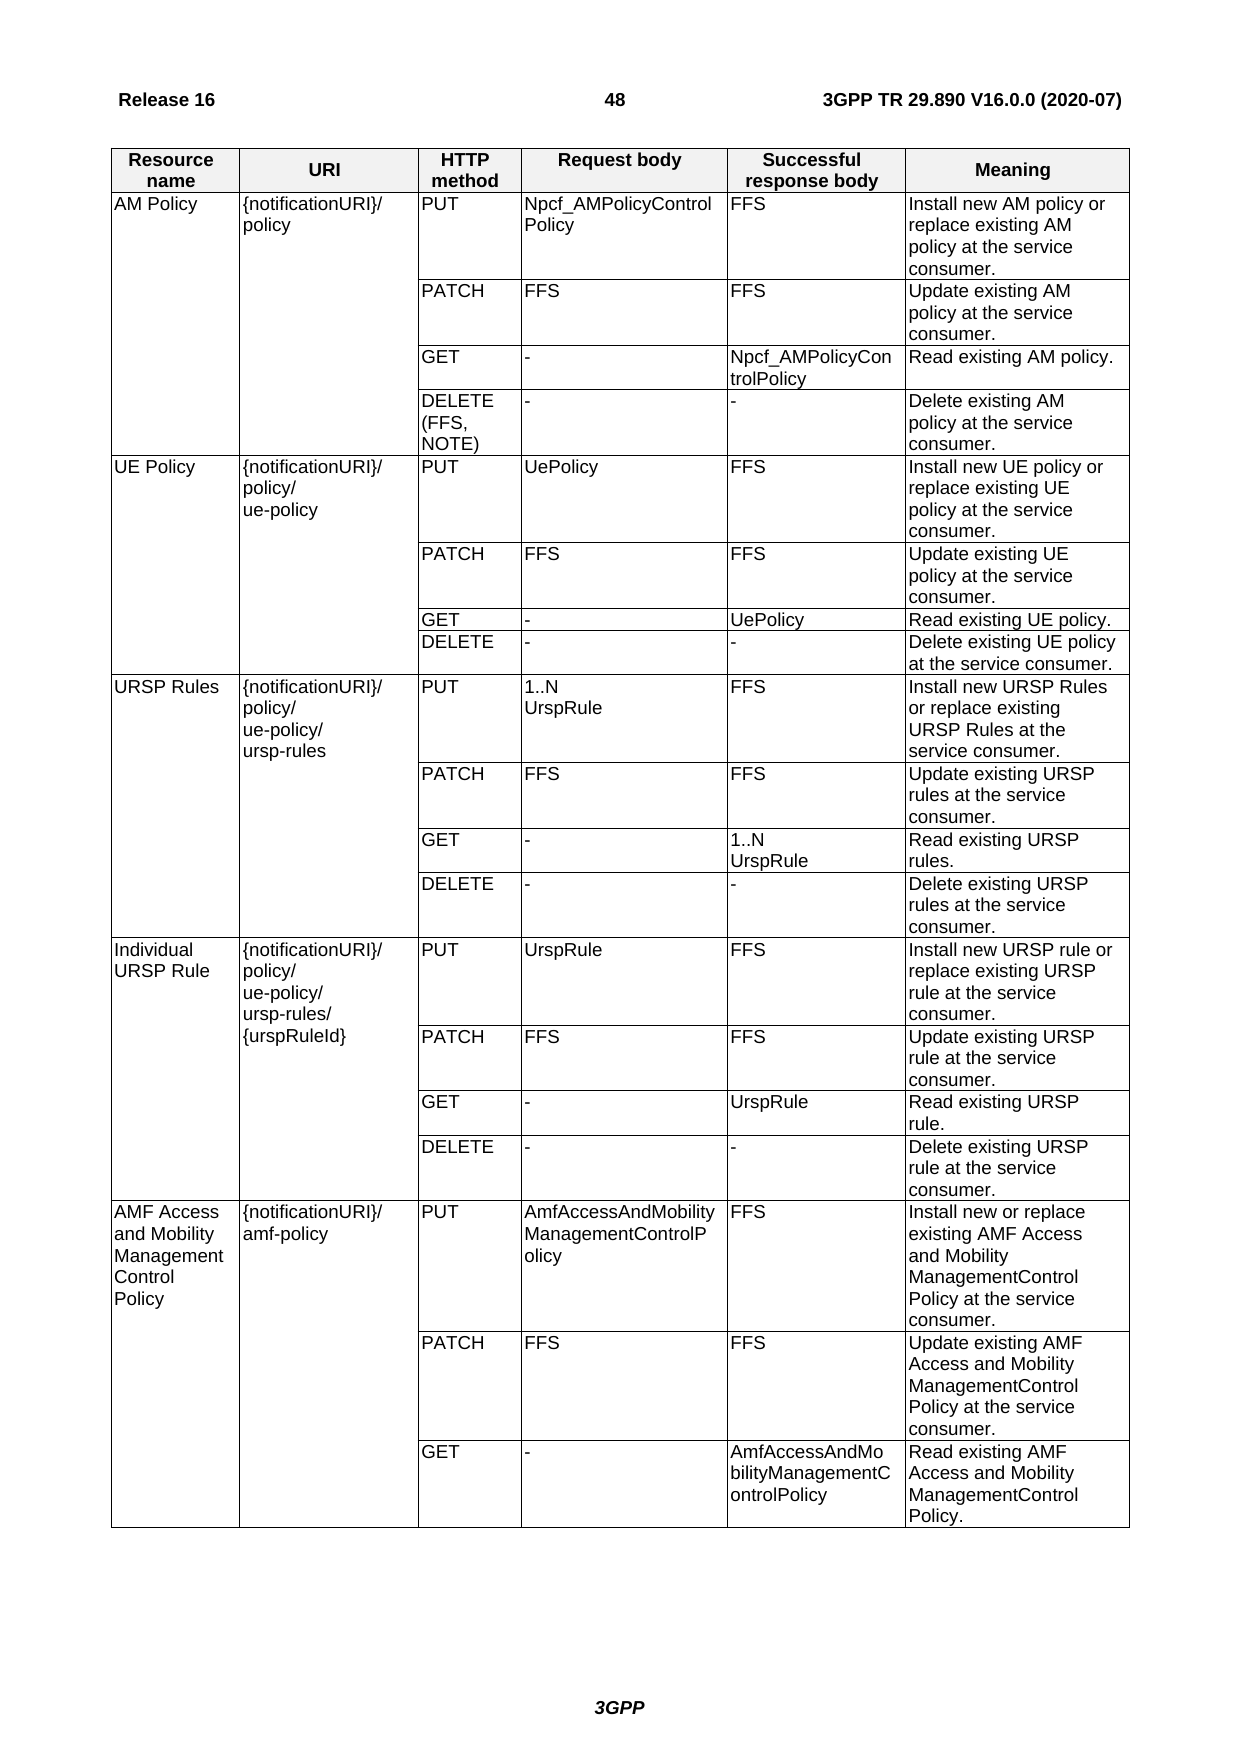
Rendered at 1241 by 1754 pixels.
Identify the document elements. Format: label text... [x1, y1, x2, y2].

table_cell Delete existing URSP rules at the service consumer. [906, 873, 1129, 937]
table_cell Install new or replace existing AMF Access and Mobility ManagementControl Policy at the service consumer. [906, 1201, 1129, 1331]
table_cell PUT [419, 1201, 521, 1331]
table_cell - [522, 346, 727, 389]
table_cell PATCH [419, 280, 521, 345]
table_cell DELETE [419, 631, 521, 674]
table_cell DELETE (FFS, NOTE) [419, 390, 521, 454]
table_cell Read existing AM policy. [906, 346, 1129, 389]
table_cell - [522, 1136, 727, 1200]
table_cell Update existing AMF Access and Mobility ManagementControl Policy at the service consumer. [906, 1332, 1129, 1439]
table_header Meaning [906, 149, 1129, 192]
table_cell 1..N UrspRule [728, 829, 905, 872]
table_cell Install new AM policy or replace existing AM policy at the service consumer. [906, 193, 1129, 279]
table_cell {notificationURI}/ policy/ ue-policy/ ursp-rules/ {urspRuleId} [240, 938, 418, 1200]
table_cell FFS [728, 675, 905, 762]
table_cell UePolicy [728, 609, 905, 630]
table_cell Read existing AMF Access and Mobility ManagementControl Policy. [906, 1441, 1129, 1527]
table_cell - [728, 631, 905, 674]
table_cell PUT [419, 675, 521, 762]
table_cell AM Policy [112, 193, 239, 454]
table_cell FFS [728, 543, 905, 608]
table_cell FFS [522, 1332, 727, 1439]
table_cell PATCH [419, 543, 521, 608]
table_cell {notificationURI}/ policy [240, 193, 418, 454]
table_header Successful response body [728, 149, 905, 192]
table_cell AmfAccessAndMobilityManagementControlPolicy [522, 1201, 727, 1331]
table_cell Install new UE policy or replace existing UE policy at the service consumer. [906, 456, 1129, 542]
table_header HTTP method [419, 149, 521, 192]
table_cell URSP Rules [112, 675, 239, 937]
table_cell AmfAccessAndMobilityManagementControlPolicy [728, 1441, 905, 1527]
table_cell FFS [522, 763, 727, 827]
table_cell {notificationURI}/ policy/ ue-policy [240, 456, 418, 674]
table_cell FFS [728, 938, 905, 1024]
table_header Request body [522, 149, 727, 192]
table_cell Read existing URSP rule. [906, 1091, 1129, 1134]
table_cell Read existing UE policy. [906, 609, 1129, 630]
table_cell GET [419, 1441, 521, 1527]
table_cell FFS [728, 456, 905, 542]
table_cell PUT [419, 193, 521, 279]
table_cell FFS [728, 193, 905, 279]
table_cell Update existing URSP rule at the service consumer. [906, 1026, 1129, 1090]
table_cell Delete existing UE policy at the service consumer. [906, 631, 1129, 674]
table_cell GET [419, 829, 521, 872]
table_cell FFS [728, 763, 905, 827]
table_cell FFS [522, 543, 727, 608]
table_cell PUT [419, 456, 521, 542]
table_cell PATCH [419, 763, 521, 827]
table_cell DELETE [419, 1136, 521, 1200]
table_cell GET [419, 609, 521, 630]
table_header URI [240, 149, 418, 192]
table_cell - [522, 1091, 727, 1134]
table_cell - [522, 631, 727, 674]
table_cell UrspRule [522, 938, 727, 1024]
table_cell Npcf_AMPolicyControlPolicy [728, 346, 905, 389]
table_cell - [522, 609, 727, 630]
table_cell Delete existing URSP rule at the service consumer. [906, 1136, 1129, 1200]
table_cell - [522, 390, 727, 454]
table_cell {notificationURI}/ policy/ ue-policy/ ursp-rules [240, 675, 418, 937]
table_cell FFS [728, 1026, 905, 1090]
table_cell GET [419, 346, 521, 389]
table_cell UrspRule [728, 1091, 905, 1134]
table_cell Install new URSP Rules or replace existing URSP Rules at the service consumer. [906, 675, 1129, 762]
table_cell FFS [728, 280, 905, 345]
table_cell - [522, 873, 727, 937]
table_cell - [728, 1136, 905, 1200]
table_cell PATCH [419, 1332, 521, 1439]
table_cell - [728, 390, 905, 454]
table_cell - [522, 829, 727, 872]
table_header Resource name [112, 149, 239, 192]
table_cell 1..N UrspRule [522, 675, 727, 762]
table_cell Update existing UE policy at the service consumer. [906, 543, 1129, 608]
table_cell GET [419, 1091, 521, 1134]
table_cell FFS [522, 1026, 727, 1090]
table_cell Individual URSP Rule [112, 938, 239, 1200]
table_cell FFS [728, 1332, 905, 1439]
table_cell Delete existing AM policy at the service consumer. [906, 390, 1129, 454]
table_cell Update existing URSP rules at the service consumer. [906, 763, 1129, 827]
table_cell Read existing URSP rules. [906, 829, 1129, 872]
table_cell UE Policy [112, 456, 239, 674]
table_cell Install new URSP rule or replace existing URSP rule at the service consumer. [906, 938, 1129, 1024]
table_cell - [728, 873, 905, 937]
table_cell FFS [728, 1201, 905, 1331]
table_cell Update existing AM policy at the service consumer. [906, 280, 1129, 345]
table_cell Npcf_AMPolicyControlPolicy [522, 193, 727, 279]
table_cell PATCH [419, 1026, 521, 1090]
table_cell PUT [419, 938, 521, 1024]
table_cell DELETE [419, 873, 521, 937]
table_cell AMF Access and Mobility ManagementControl Policy [112, 1201, 239, 1527]
table_cell FFS [522, 280, 727, 345]
table_cell {notificationURI}/ amf-policy [240, 1201, 418, 1527]
table_cell UePolicy [522, 456, 727, 542]
table_cell - [522, 1441, 727, 1527]
